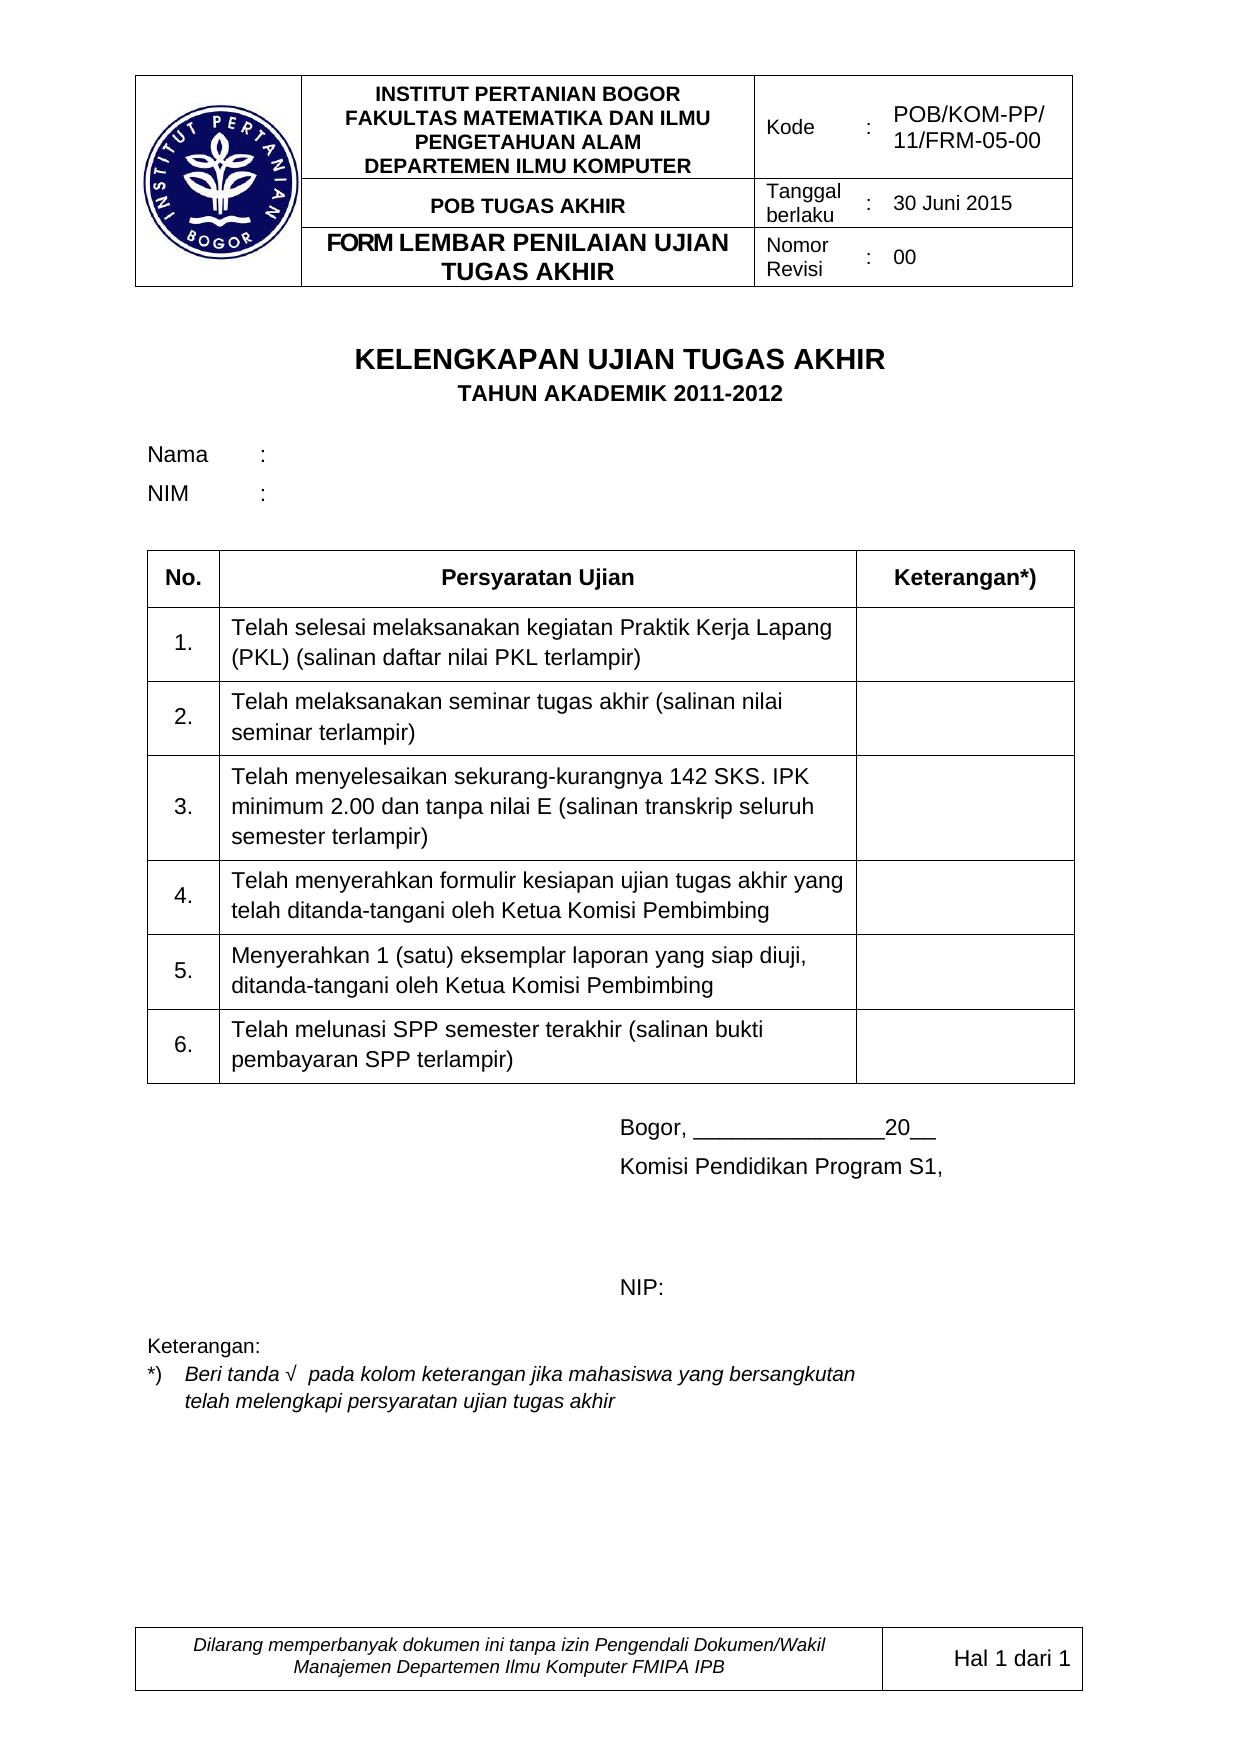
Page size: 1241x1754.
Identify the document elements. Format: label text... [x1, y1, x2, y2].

table_cell Telah menyelesaikan sekurang-kurangnya 142 SKS. IPK minimum 2.00 dan tanpa nilai E (salinan transkrip seluruh semester terlampir) [220, 756, 856, 860]
table_cell Telah selesai melaksanakan kegiatan Praktik Kerja Lapang (PKL) (salinan daftar nilai PKL terlampir) [220, 608, 856, 681]
table_cell Menyerahkan 1 (satu) eksemplar laporan yang siap diuji, ditanda-tangani oleh Ketua Komisi Pembimbing [220, 935, 856, 1009]
table_cell [857, 1010, 1074, 1083]
text Komisi Pendidikan Program S1, [619, 1153, 1093, 1179]
table_cell 2. [148, 682, 219, 755]
text KELENGKAPAN UJIAN TUGAS AKHIR [147, 342, 1093, 375]
table_cell Telah menyerahkan formulir kesiapan ujian tugas akhir yang telah ditanda-tangani oleh Ketua Komisi Pembimbing [220, 861, 856, 934]
subtitle TAHUN AKADEMIK 2011-2012 [147, 380, 1093, 407]
table_header No. [148, 551, 219, 607]
table_header Keterangan*) [857, 551, 1074, 607]
table_cell 5. [148, 935, 219, 1009]
table_cell [857, 861, 1074, 934]
table_cell 1. [148, 608, 219, 681]
table_cell [857, 682, 1074, 755]
text NIM : [147, 480, 1093, 507]
table_cell Telah melaksanakan seminar tugas akhir (salinan nilai seminar terlampir) [220, 682, 856, 755]
table_cell [857, 608, 1074, 681]
table_cell [857, 935, 1074, 1009]
text NIP: [619, 1274, 1093, 1300]
table_cell 4. [148, 861, 219, 934]
table_header Persyaratan Ujian [220, 551, 856, 607]
table_cell 6. [148, 1010, 219, 1083]
table_cell [857, 756, 1074, 860]
table_cell 3. [148, 756, 219, 860]
text Bogor, _______________20__ [619, 1114, 1093, 1141]
text Nama : [147, 441, 1093, 467]
picture [141, 103, 300, 261]
table_cell Telah melunasi SPP semester terakhir (salinan bukti pembayaran SPP terlampir) [220, 1010, 856, 1083]
text *) Beri tanda √ pada kolom keterangan jika mahasiswa yang bersangkutan telah melengkapi persyaratan ujian tugas akhir [147, 1362, 897, 1413]
text Keterangan: [147, 1334, 1093, 1358]
